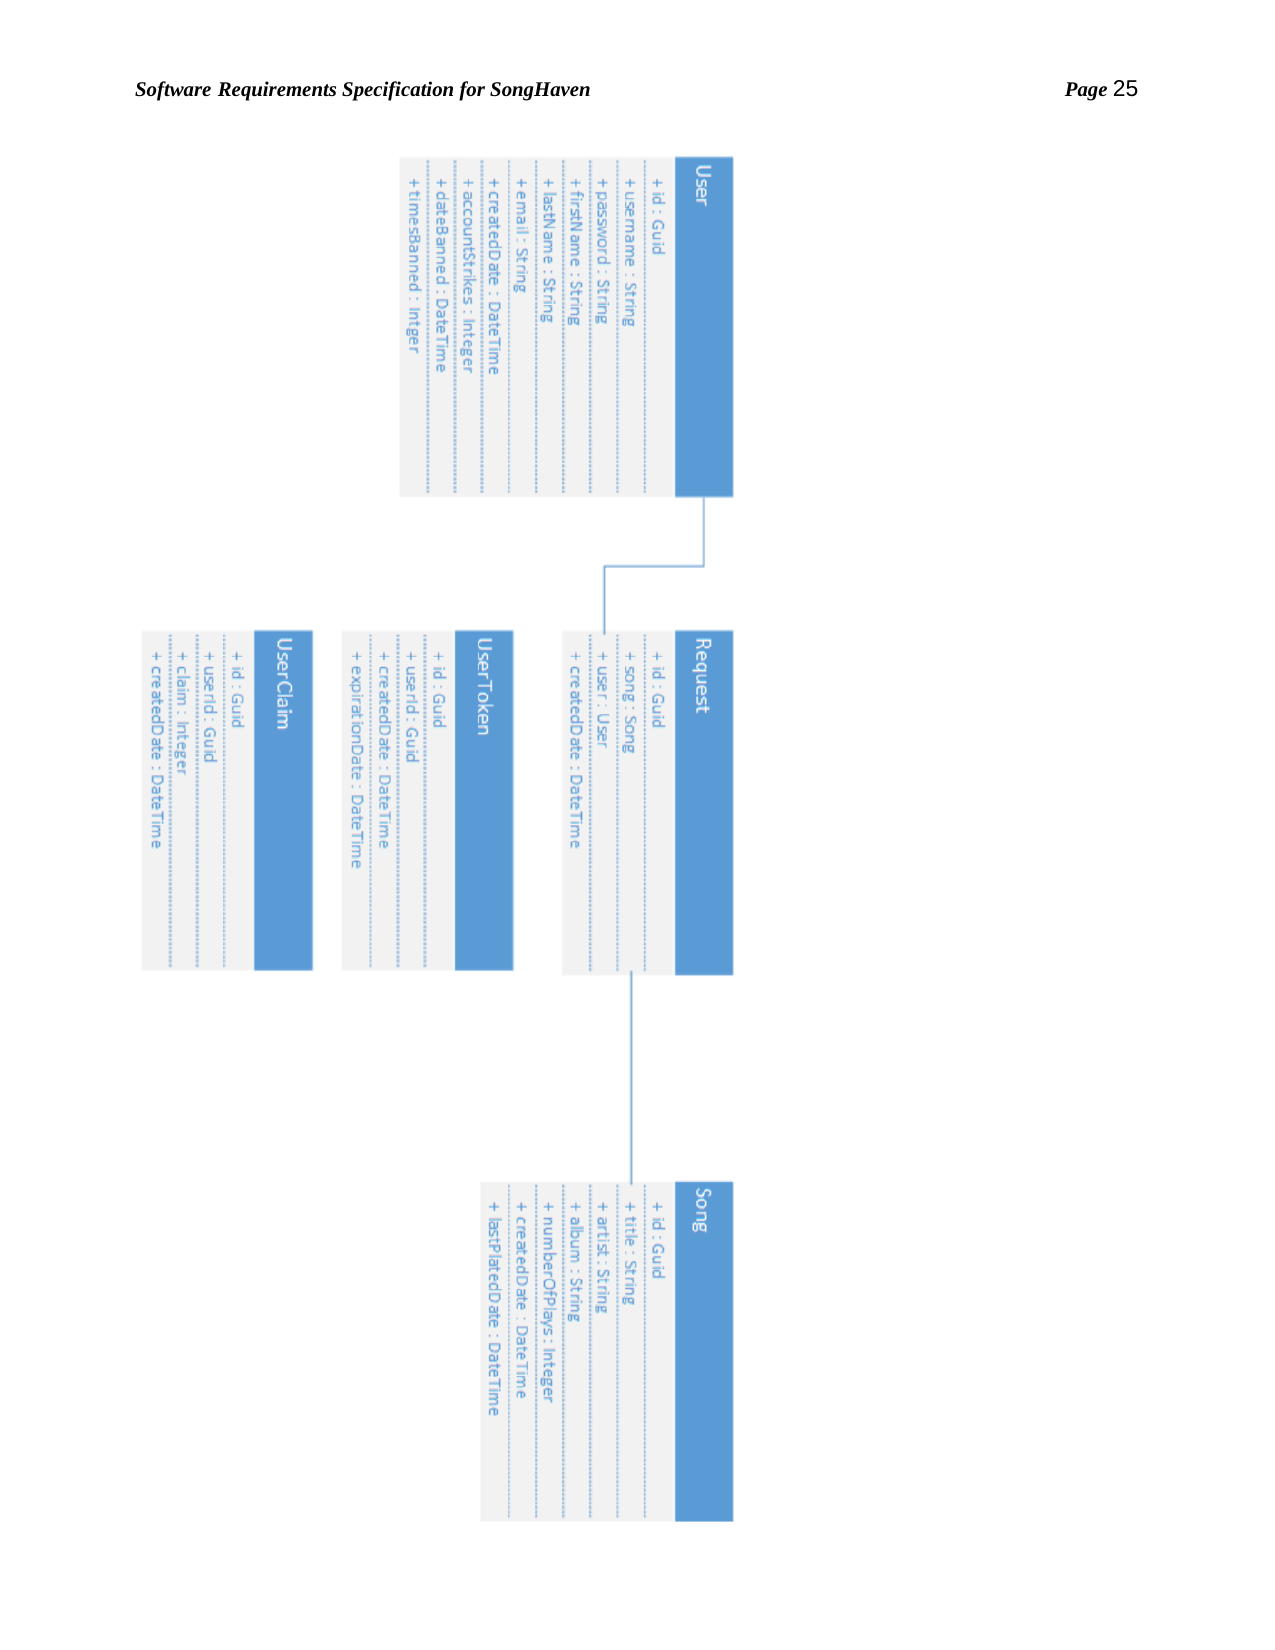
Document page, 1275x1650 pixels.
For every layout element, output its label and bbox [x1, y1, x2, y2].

picture [136, 152, 734, 1523]
